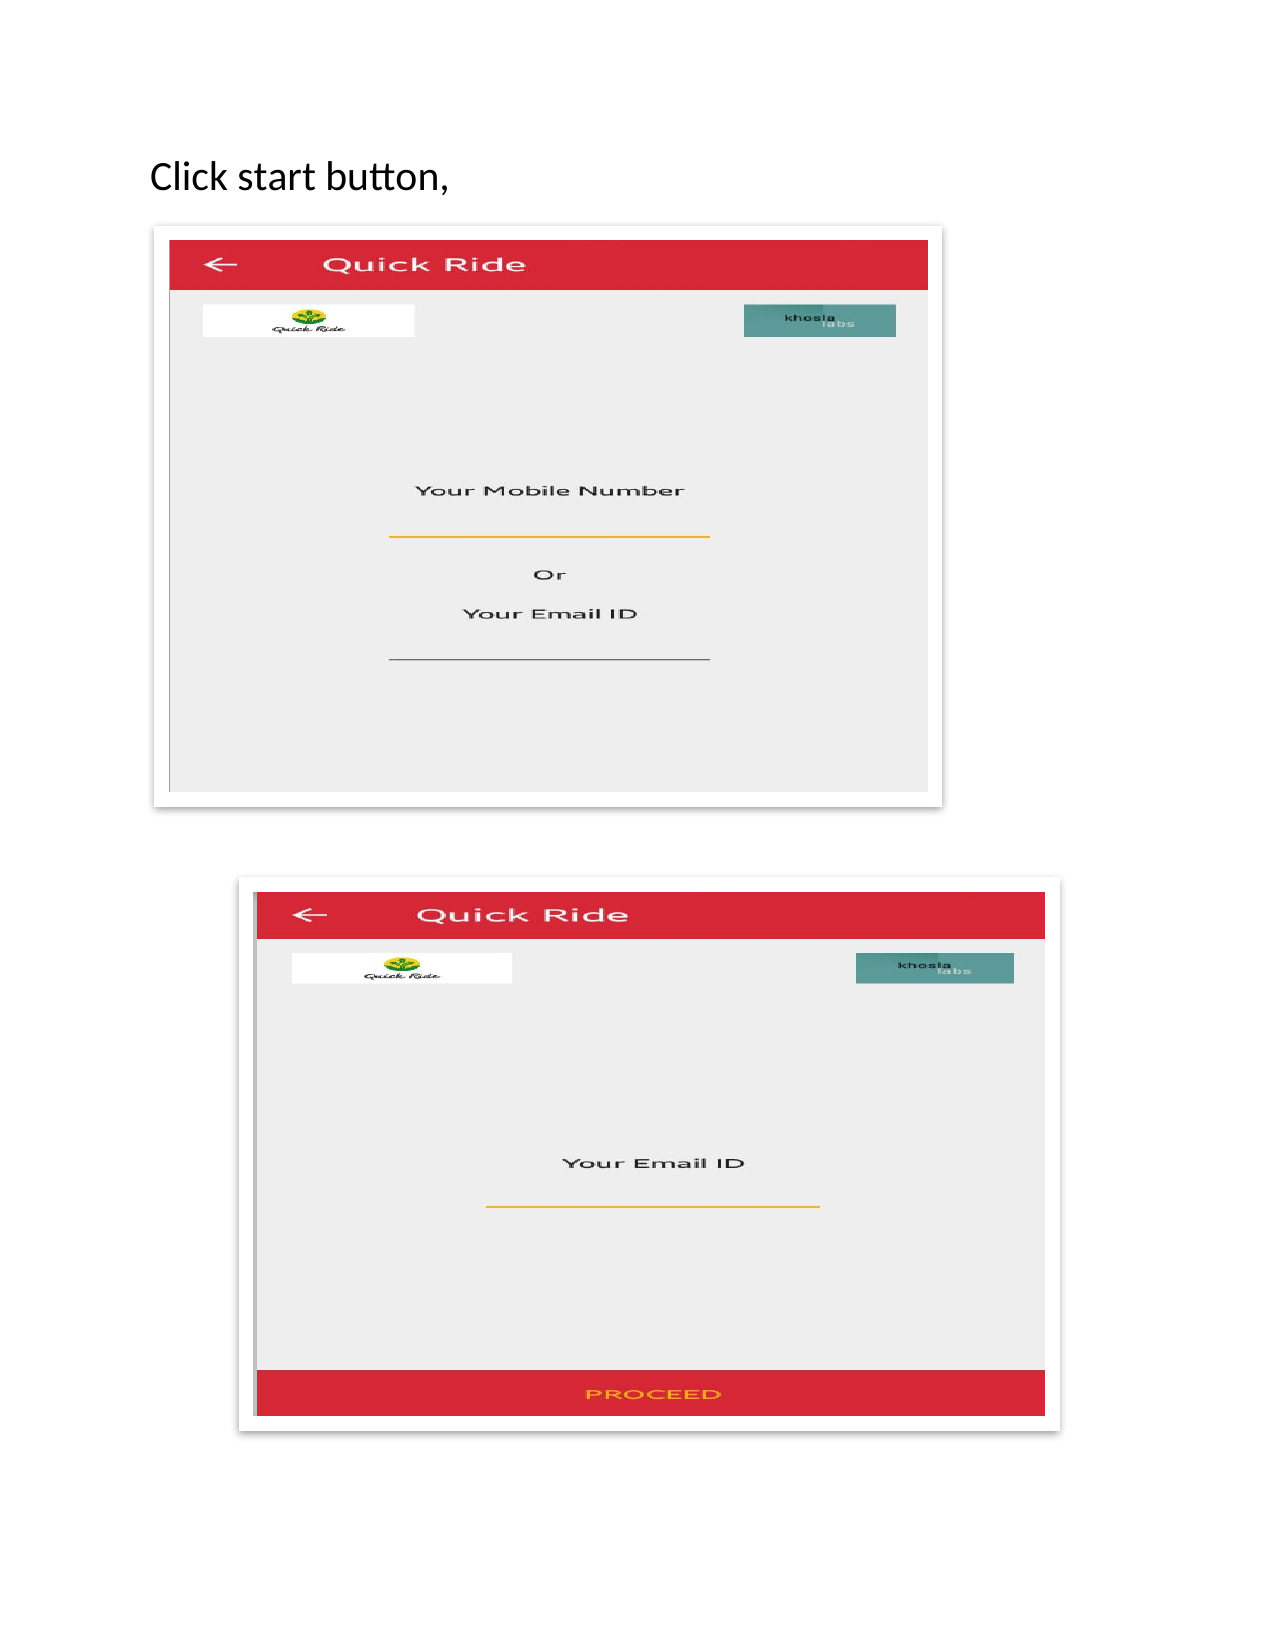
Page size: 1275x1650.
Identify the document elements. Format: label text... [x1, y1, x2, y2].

text Click start button, [150, 150, 1125, 201]
picture [258, 892, 1045, 1416]
picture [170, 240, 928, 792]
